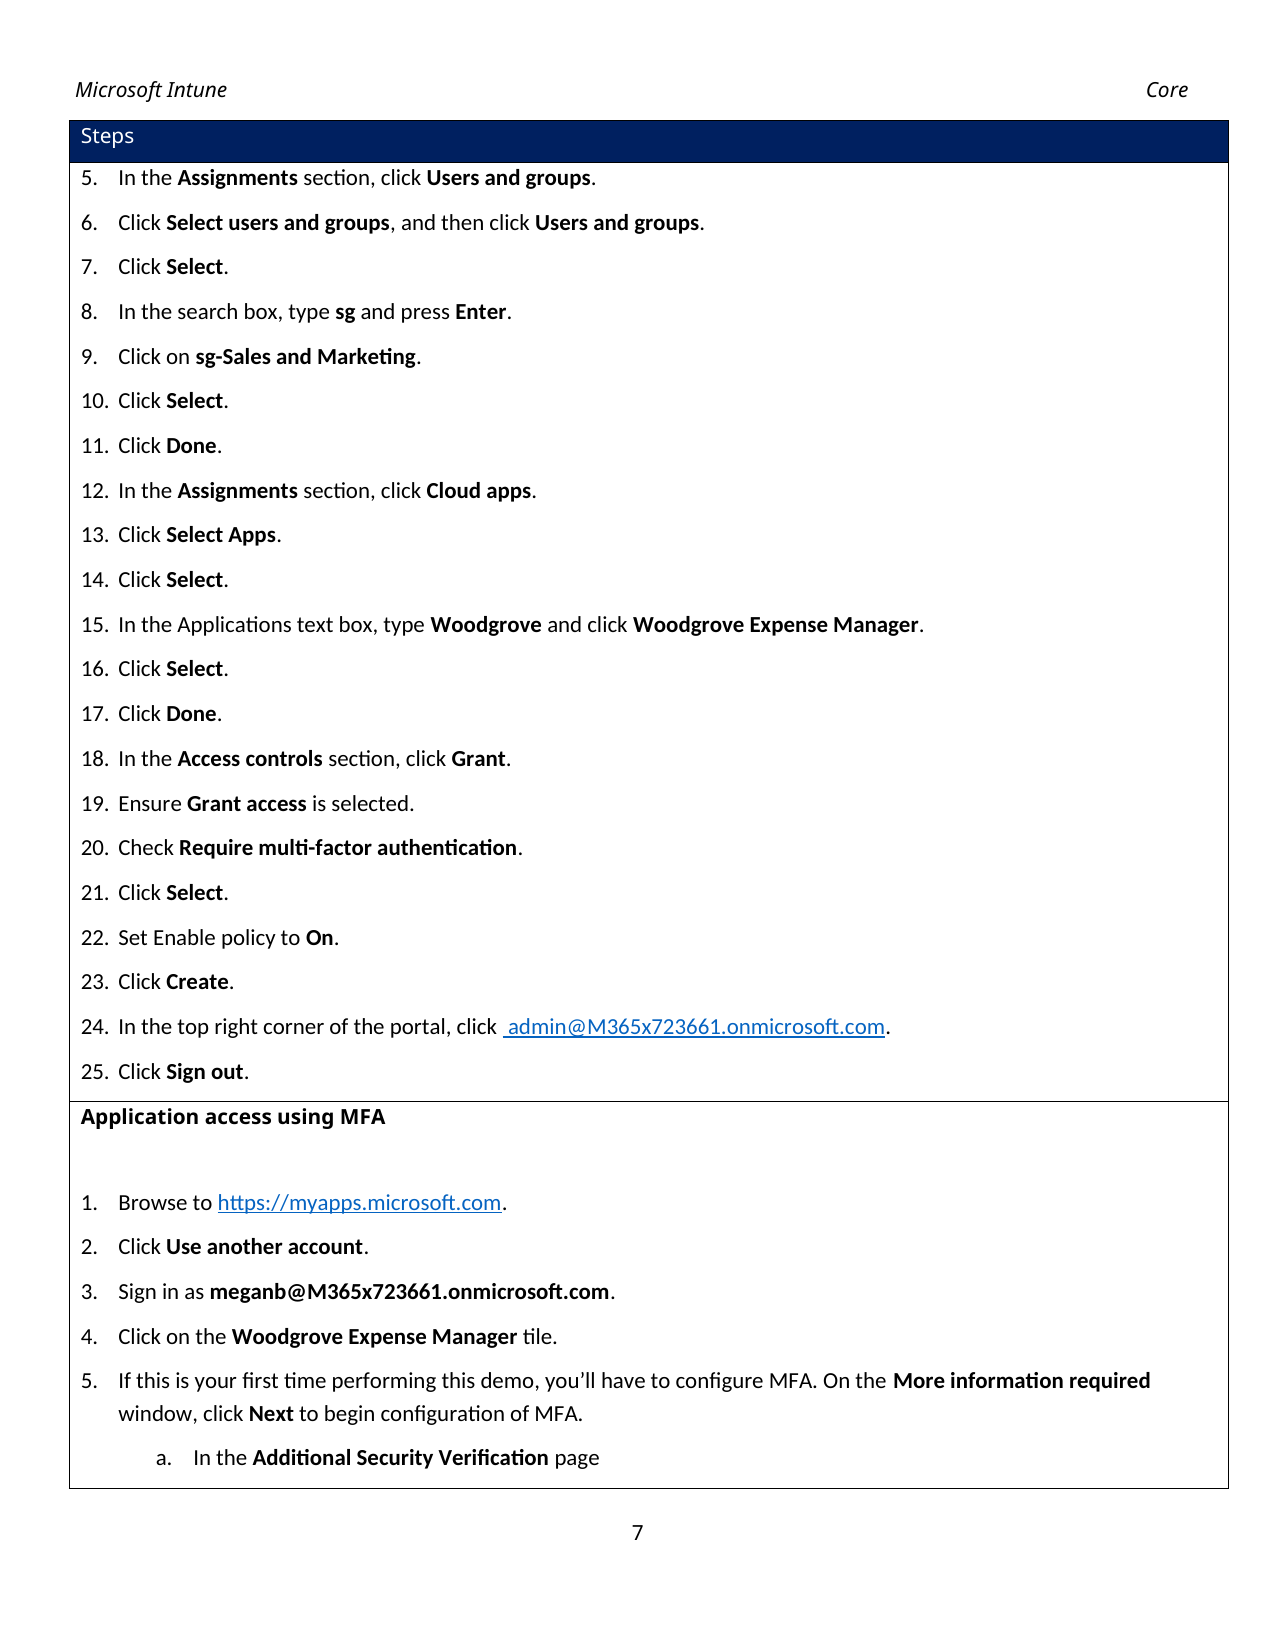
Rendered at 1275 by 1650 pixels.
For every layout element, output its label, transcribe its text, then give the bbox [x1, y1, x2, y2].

table_header Steps [70, 121, 1228, 162]
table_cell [70, 1102, 1228, 1488]
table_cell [70, 163, 1228, 1101]
